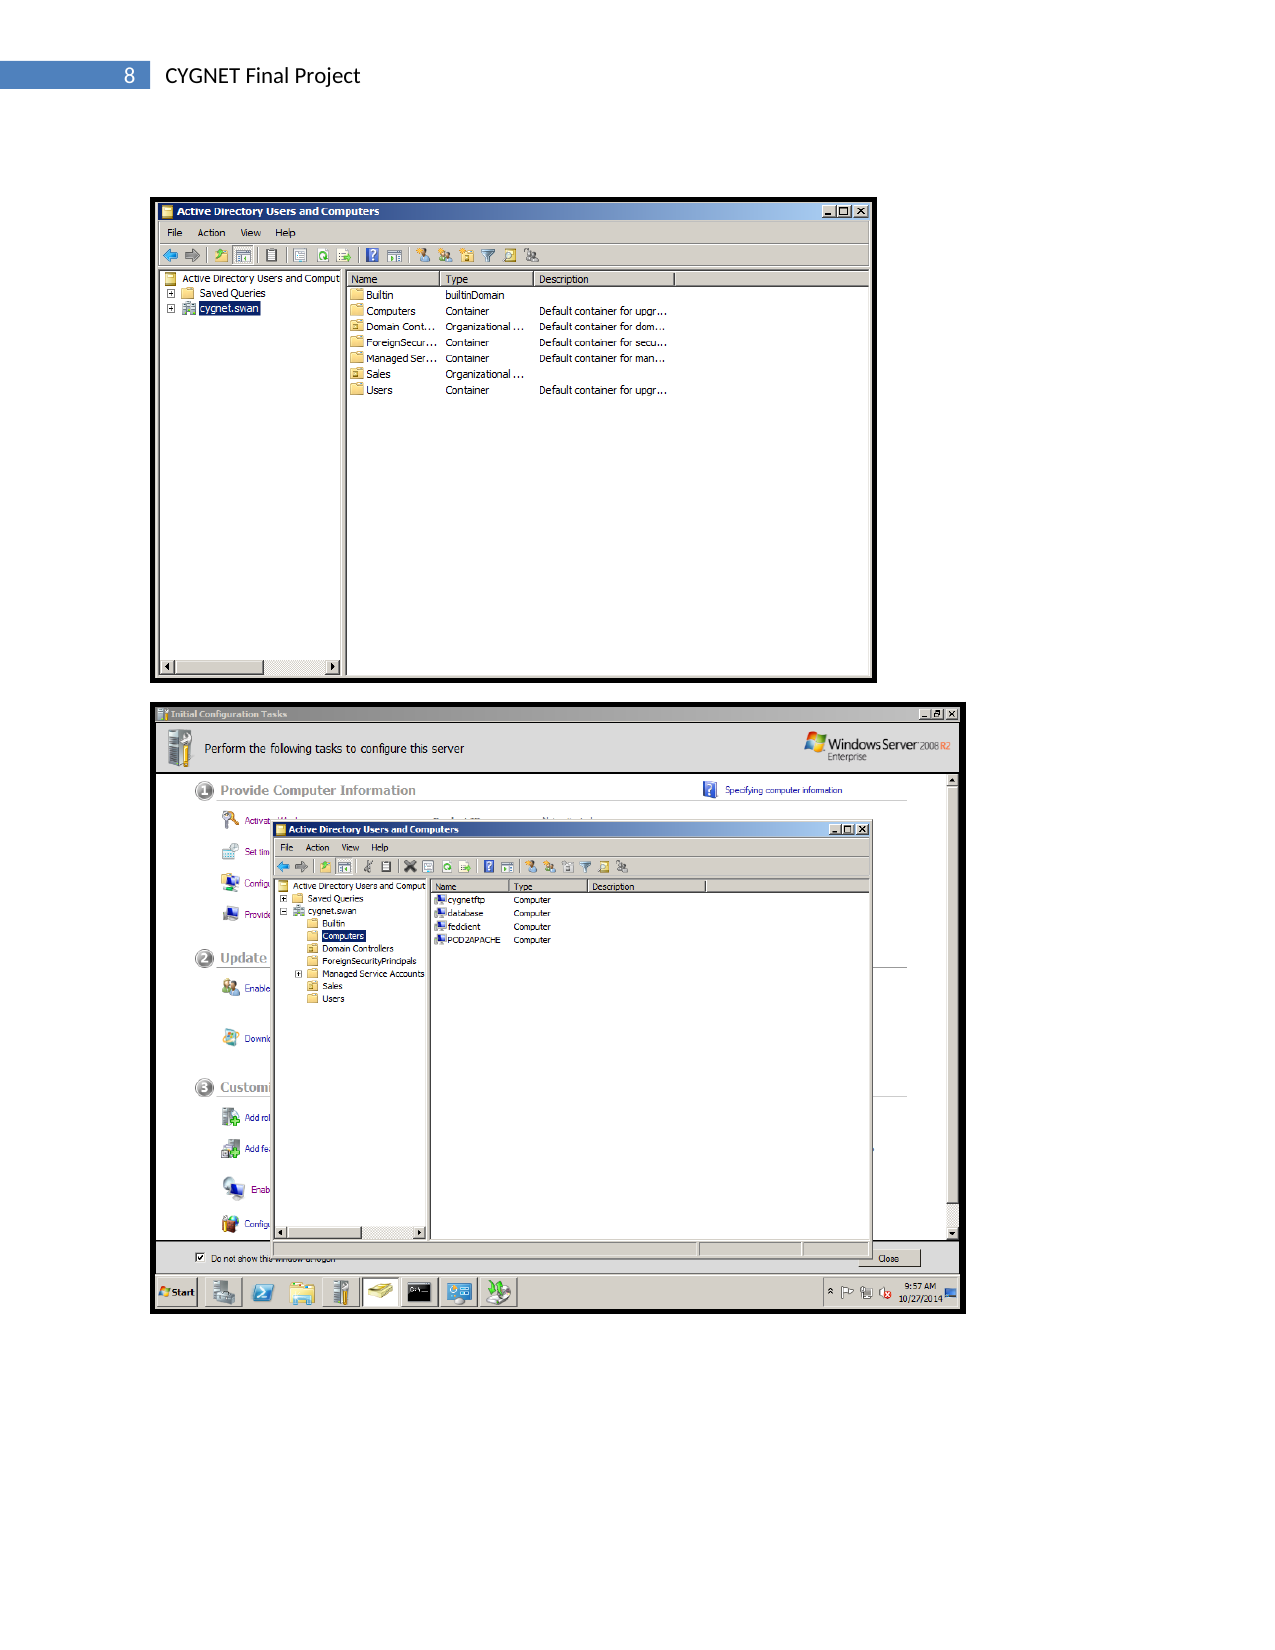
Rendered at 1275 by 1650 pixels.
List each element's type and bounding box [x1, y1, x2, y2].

picture [155, 202, 872, 678]
